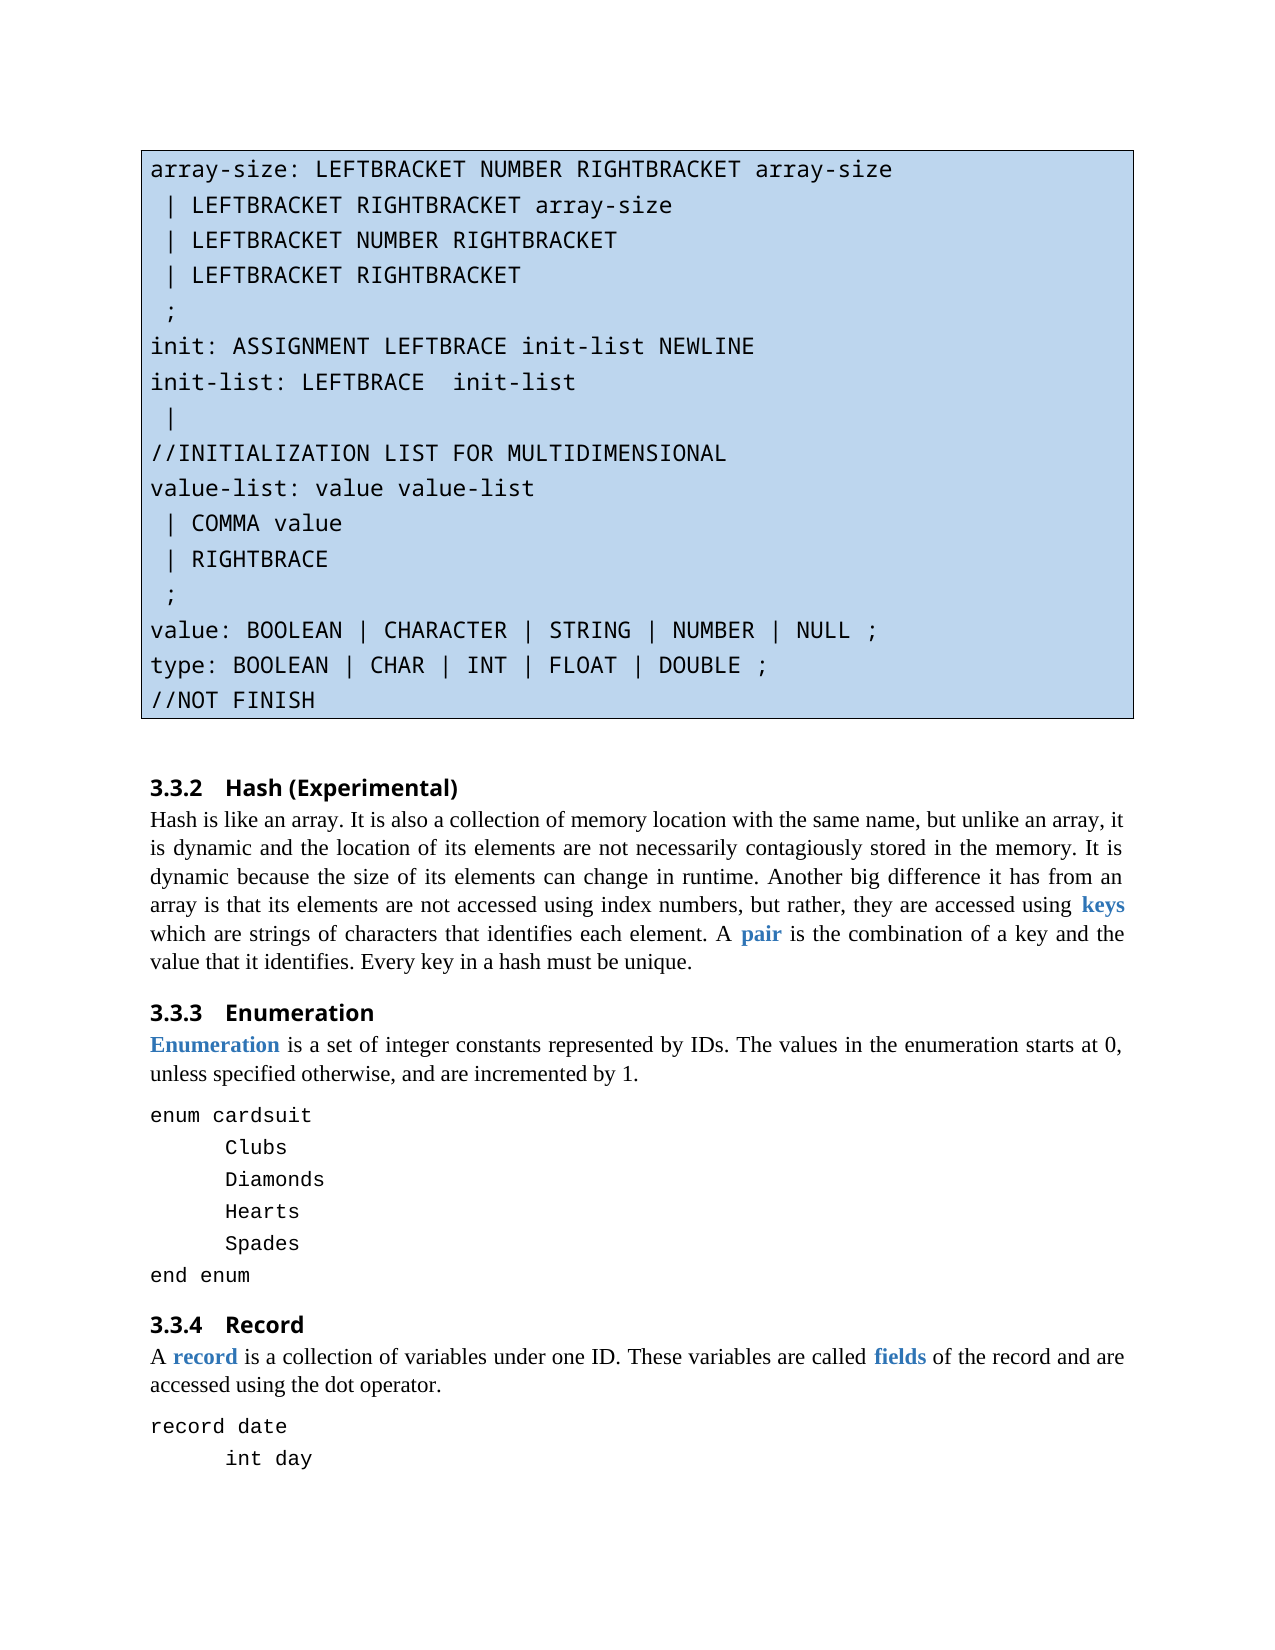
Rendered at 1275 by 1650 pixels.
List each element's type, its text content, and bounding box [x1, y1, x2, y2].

text | LEFTBRACKET RIGHTBRACKET array-size [142, 185, 1133, 220]
text init: ASSIGNMENT LEFTBRACE init-list NEWLINE [142, 327, 1133, 361]
text init-list: LEFTBRACE init-list [142, 362, 1133, 397]
text | RIGHTBRACE [142, 539, 1133, 574]
text array-size: LEFTBRACKET NUMBER RIGHTBRACKET array-size [142, 151, 1133, 184]
text end enum [150, 1264, 1125, 1288]
text Hearts [150, 1201, 1125, 1224]
text record date [150, 1416, 1125, 1440]
text | [142, 398, 1133, 432]
text value: BOOLEAN | CHARACTER | STRING | NUMBER | NULL ; [142, 610, 1133, 645]
text //NOT FINISH [142, 681, 1133, 718]
subtitle Enumeration [150, 997, 1125, 1029]
text type: BOOLEAN | CHAR | INT | FLOAT | DOUBLE ; [142, 646, 1133, 680]
text ; [142, 292, 1133, 326]
subtitle Record [150, 1309, 1125, 1340]
subtitle Hash (Experimental) [150, 772, 1125, 803]
text | COMMA value [142, 504, 1133, 538]
text Spades [150, 1233, 1125, 1256]
text value-list: value value-list [142, 469, 1133, 503]
text Hash is like an array. It is also a collection of memory location with the same name, but unlike an array, it is dynamic and the location of its elements are not necessarily contagiously stored in the memory. It is dynamic because the size of its elements can change in runtime. Another big difference it has from an array is that its elements are not accessed using index numbers, but rather, they are accessed using keys which are strings of characters that identifies each element. A pair is the combination of a key and the value that it identifies. Every key in a hash must be unique. [150, 806, 1125, 974]
text //INITIALIZATION LIST FOR MULTIDIMENSIONAL [142, 433, 1133, 468]
text Diamonds [150, 1169, 1125, 1192]
text enum cardsuit [150, 1105, 1125, 1128]
text ; [142, 575, 1133, 609]
text | LEFTBRACKET RIGHTBRACKET [142, 256, 1133, 291]
text Clubs [150, 1137, 1125, 1160]
text Enumeration is a set of integer constants represented by IDs. The values in the enumeration starts at 0, unless specified otherwise, and are incremented by 1. [150, 1031, 1125, 1086]
text | LEFTBRACKET NUMBER RIGHTBRACKET [142, 221, 1133, 255]
text int day [150, 1448, 1125, 1472]
text A record is a collection of variables under one ID. These variables are called fields of the record and are accessed using the dot operator. [150, 1343, 1125, 1398]
